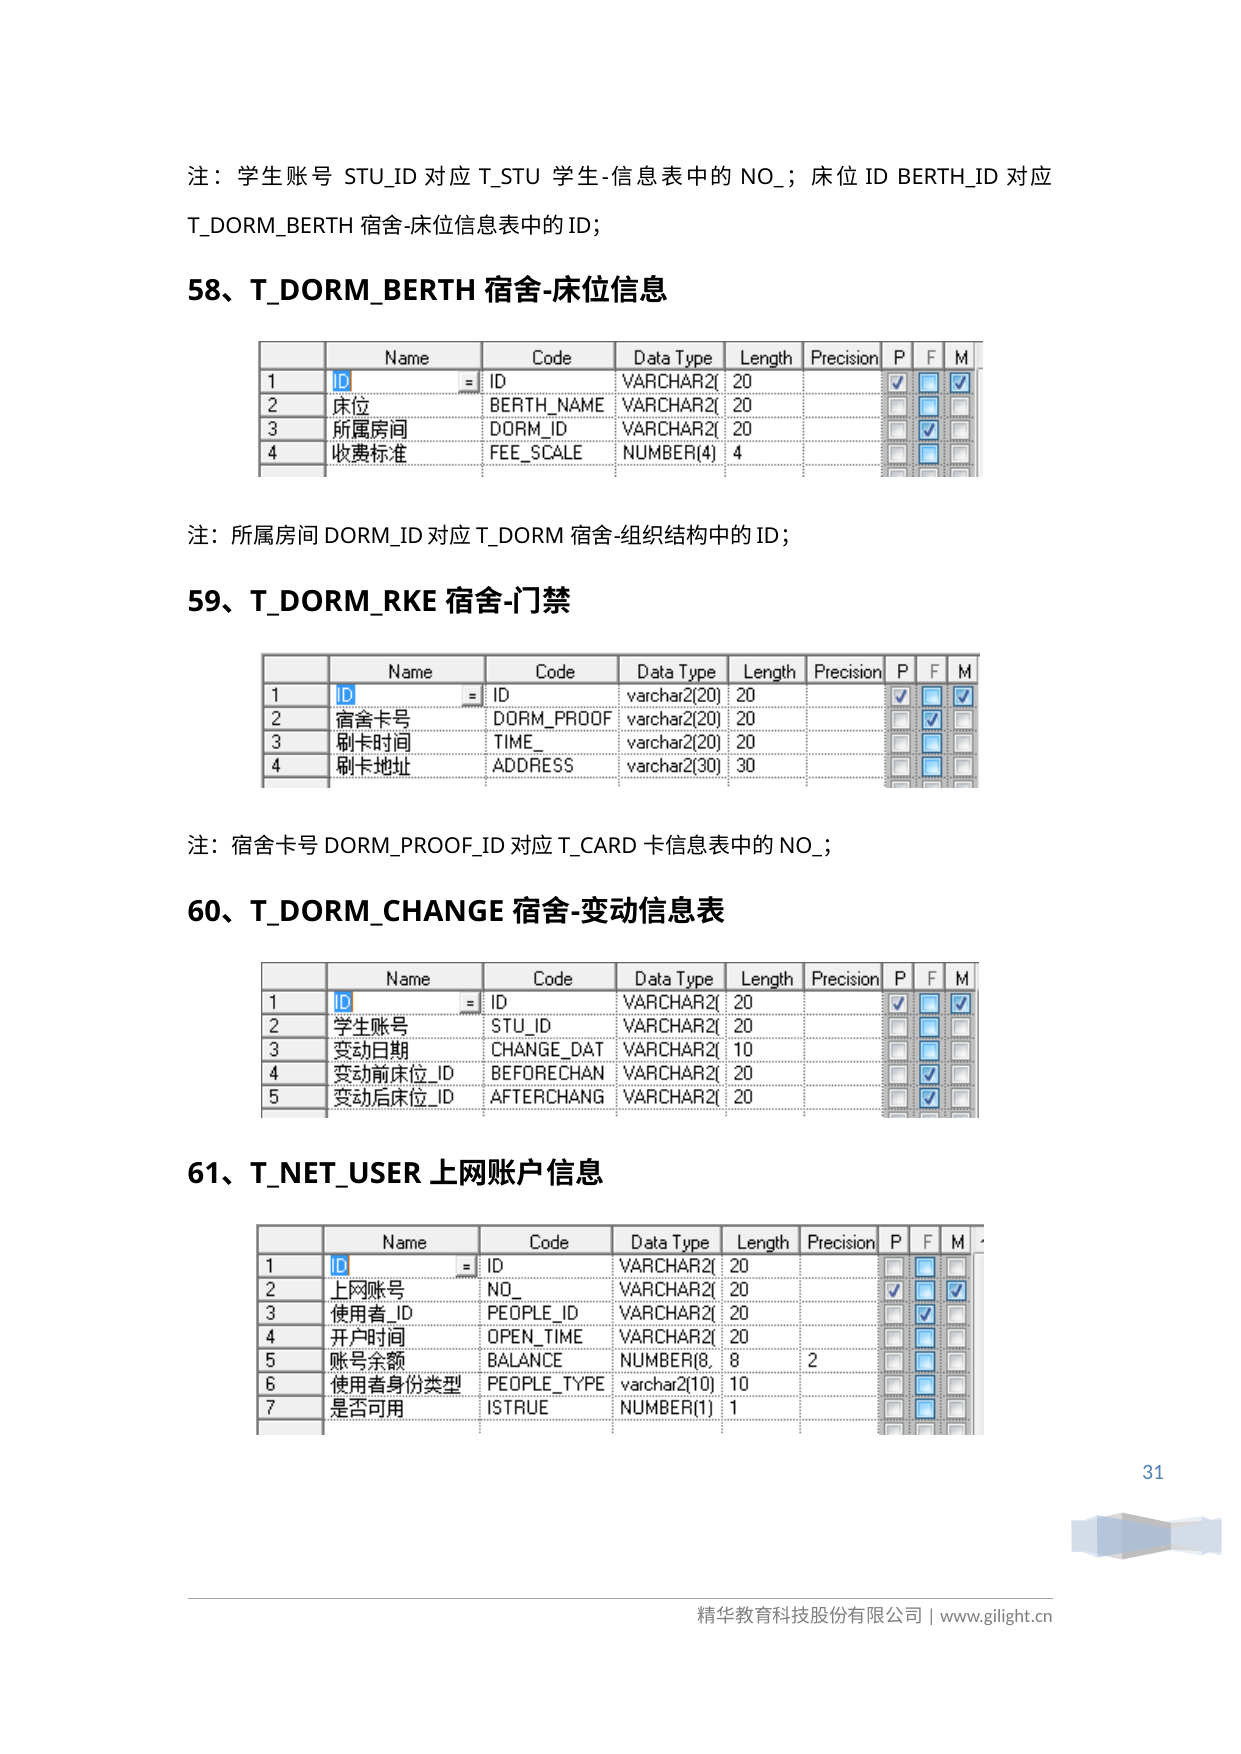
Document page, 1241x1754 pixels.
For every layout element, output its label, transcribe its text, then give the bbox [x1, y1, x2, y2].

picture [256, 1224, 984, 1435]
picture [260, 652, 980, 788]
text 注：学生账号 STU_ID对应T_STU 学生-信息表中的NO_；床位ID BERTH_ID对应T_DORM_BERTH 宿舍-床位信息表中的ID； [187, 159, 1053, 240]
text 注：所属房间 DORM_ID对应T_DORM 宿舍-组织结构中的ID； [187, 518, 1053, 550]
picture [258, 341, 983, 477]
subtitle 61、T_NET_USER 上网账户信息 [187, 1138, 1053, 1203]
text 注：宿舍卡号 DORM_PROOF_ID对应T_CARD 卡信息表中的NO_； [187, 828, 1053, 861]
subtitle 60、T_DORM_CHANGE 宿舍-变动信息表 [187, 876, 1053, 941]
picture [261, 962, 979, 1118]
subtitle 58、T_DORM_BERTH 宿舍-床位信息 [187, 256, 1053, 321]
subtitle 59、T_DORM_RKE 宿舍-门禁 [187, 566, 1053, 631]
